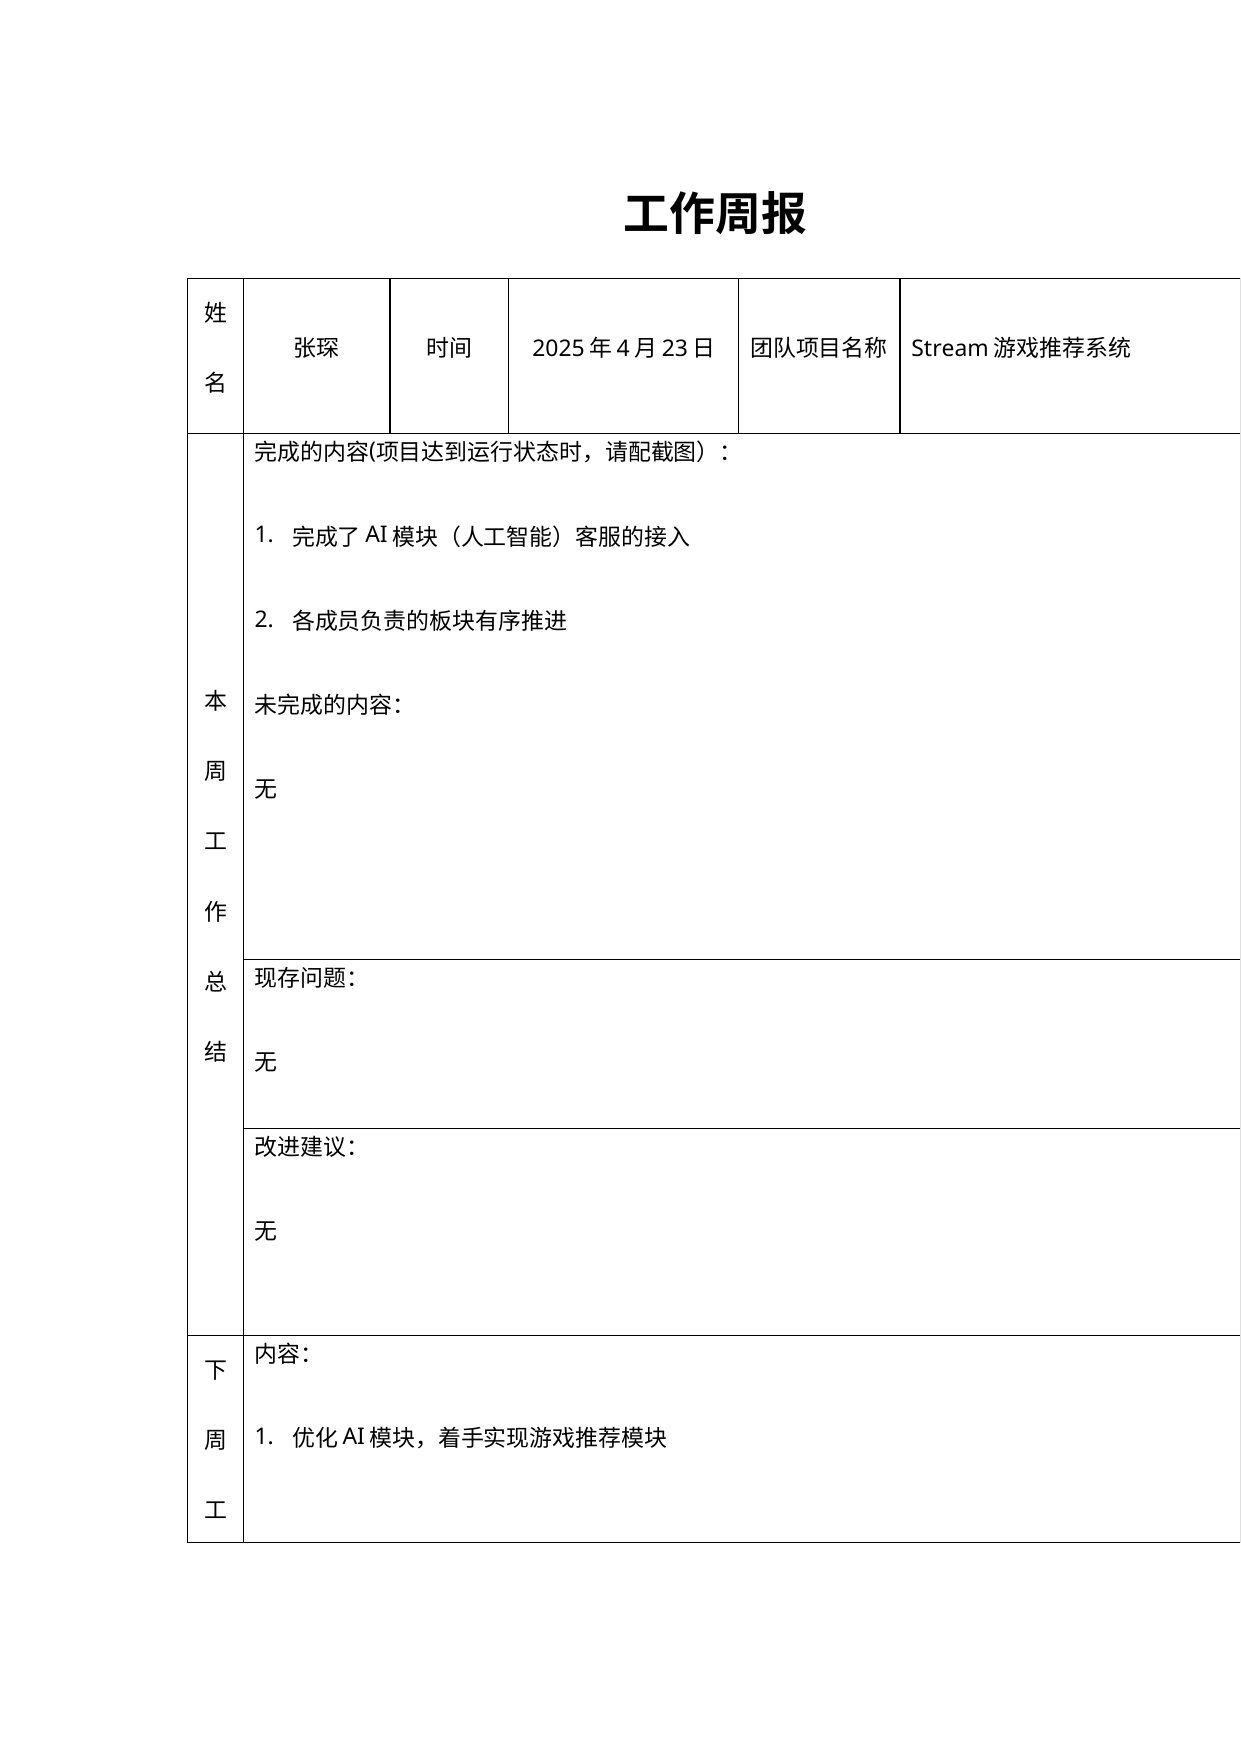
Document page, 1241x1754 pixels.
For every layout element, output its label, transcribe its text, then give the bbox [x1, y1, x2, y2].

table_cell 姓名 [188, 279, 243, 433]
table_header 工作周报 [188, 162, 1240, 278]
table_cell 改进建议： 无 [244, 1129, 1240, 1334]
table_cell 时间 [391, 279, 508, 433]
table_cell 现存问题： 无 [244, 960, 1240, 1127]
table_cell Stream游戏推荐系统 [901, 279, 1240, 433]
table_cell 团队项目名称 [739, 279, 899, 433]
table_cell 本周工作总结 [188, 434, 243, 1334]
table_cell 下周工作计划 [188, 1336, 243, 1542]
table_cell 2025年4月23日 [509, 279, 738, 433]
table_cell 内容： 优化AI模块，着手实现游戏推荐模块 着手编写项目测试文档 敦促组员继续完成各自负责的模块，以便进入项目的最终阶段 [244, 1336, 1240, 1542]
table_cell 张琛 [244, 279, 389, 433]
table_cell 完成的内容(项目达到运行状态时，请配截图）： 完成了AI模块（人工智能）客服的接入 各成员负责的板块有序推进 未完成的内容： 无 [244, 434, 1240, 958]
